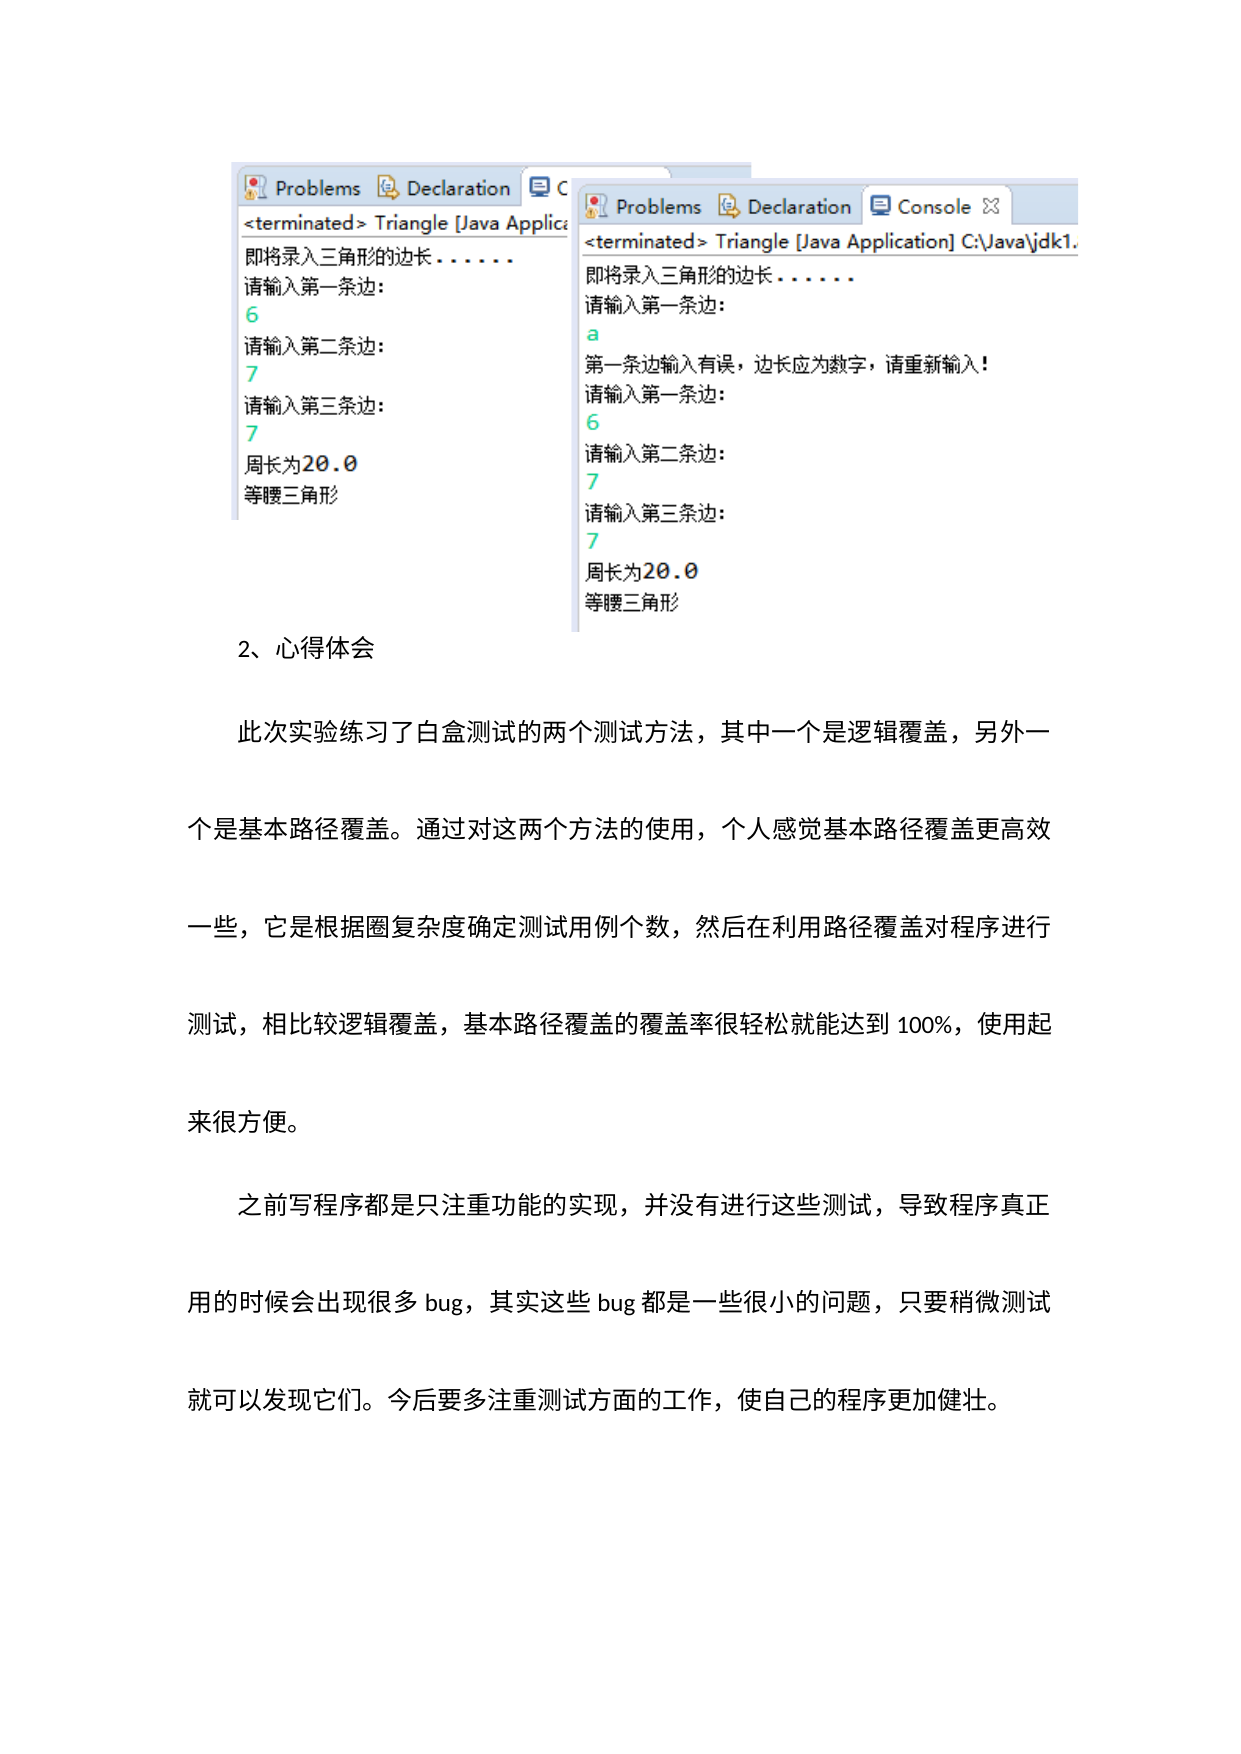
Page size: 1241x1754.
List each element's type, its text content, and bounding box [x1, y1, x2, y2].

text 2、心得体会 [187, 614, 1053, 679]
picture [231, 162, 1079, 632]
text 此次实验练习了白盒测试的两个测试方法，其中一个是逻辑覆盖，另外一个是基本路径覆盖。通过对这两个方法的使用，个人感觉基本路径覆盖更高效一些，它是根据圈复杂度确定测试用例个数，然后在利用路径覆盖对程序进行测试，相比较逻辑覆盖，基本路径覆盖的覆盖率很轻松就能达到100%，使用起来很方便。 [187, 698, 1053, 1153]
text 之前写程序都是只注重功能的实现，并没有进行这些测试，导致程序真正用的时候会出现很多bug，其实这些bug都是一些很小的问题，只要稍微测试就可以发现它们。今后要多注重测试方面的工作，使自己的程序更加健壮。 [187, 1171, 1053, 1431]
